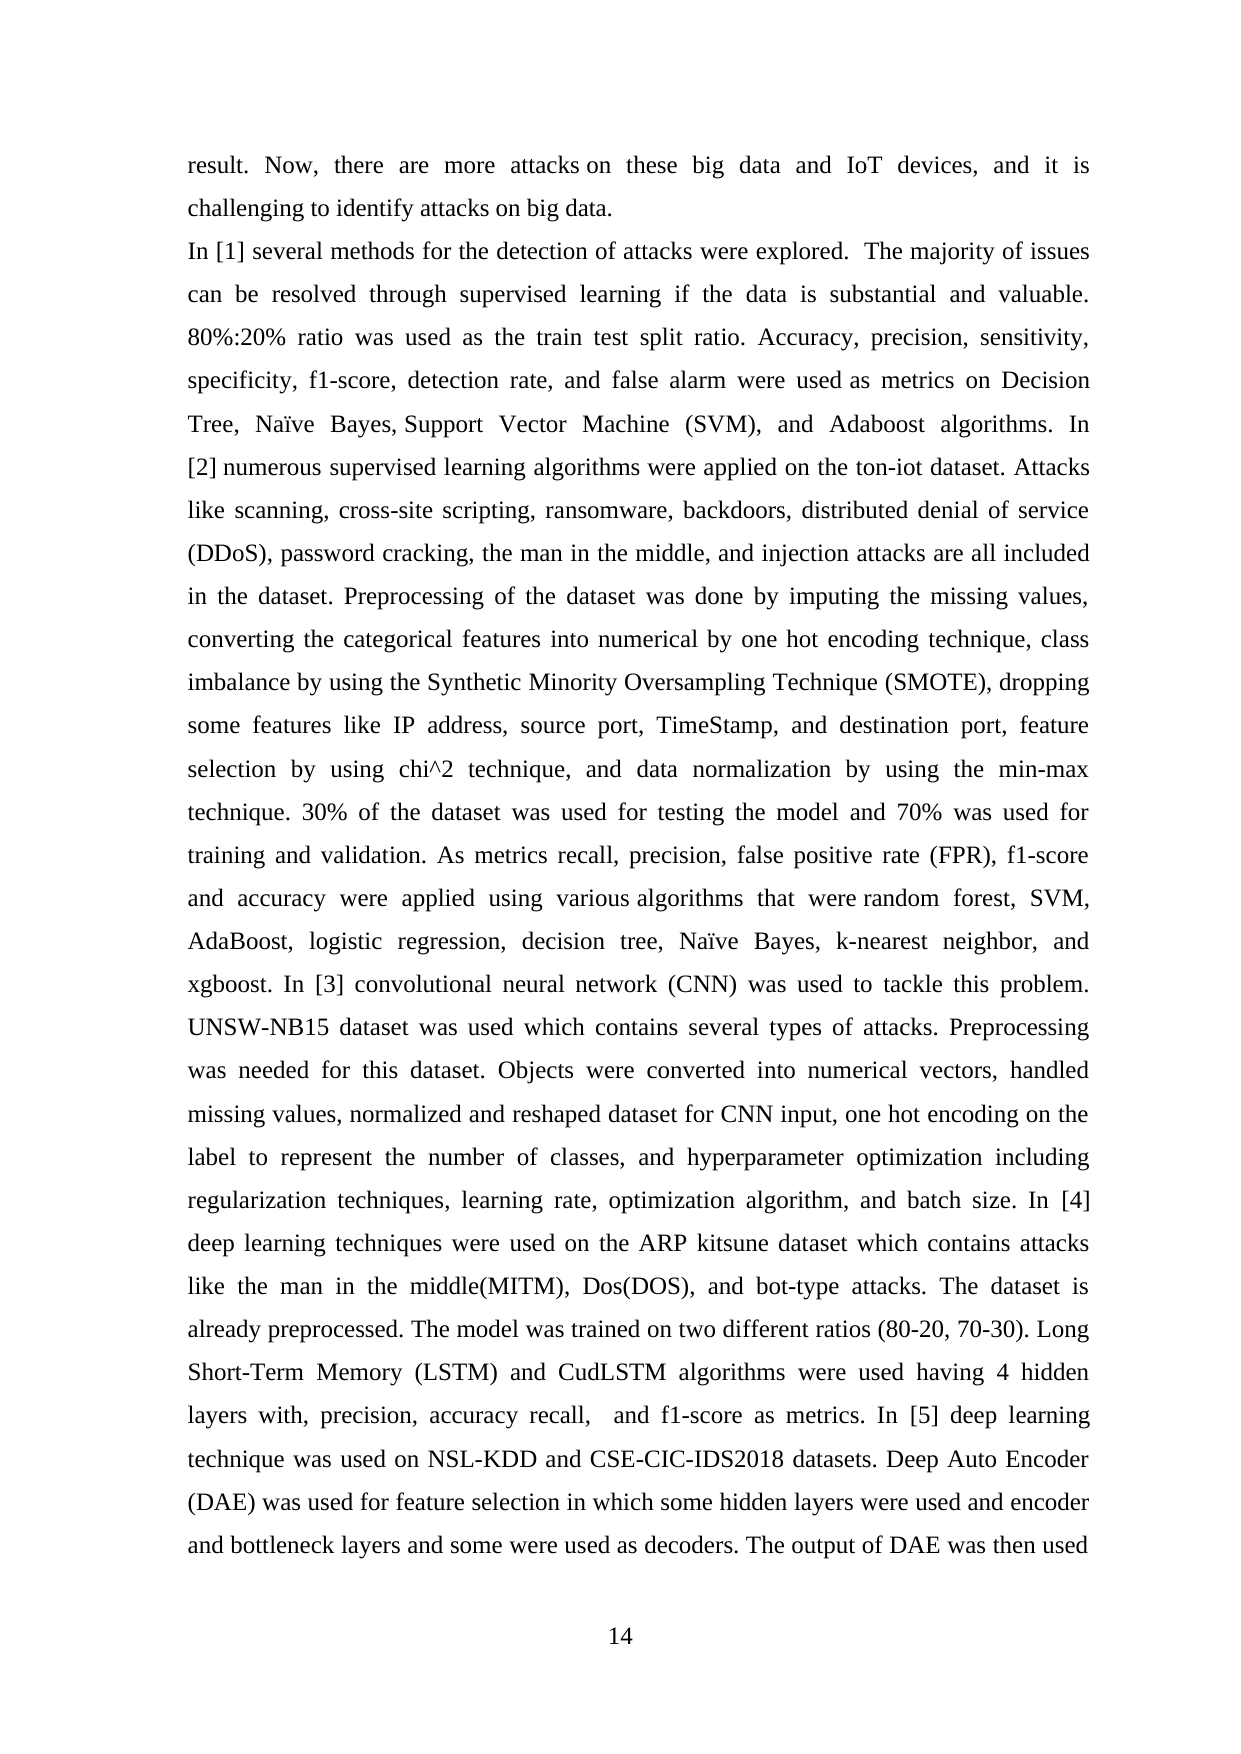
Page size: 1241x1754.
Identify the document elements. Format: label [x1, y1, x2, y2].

list [187, 150, 1090, 222]
list [187, 236, 1090, 1559]
